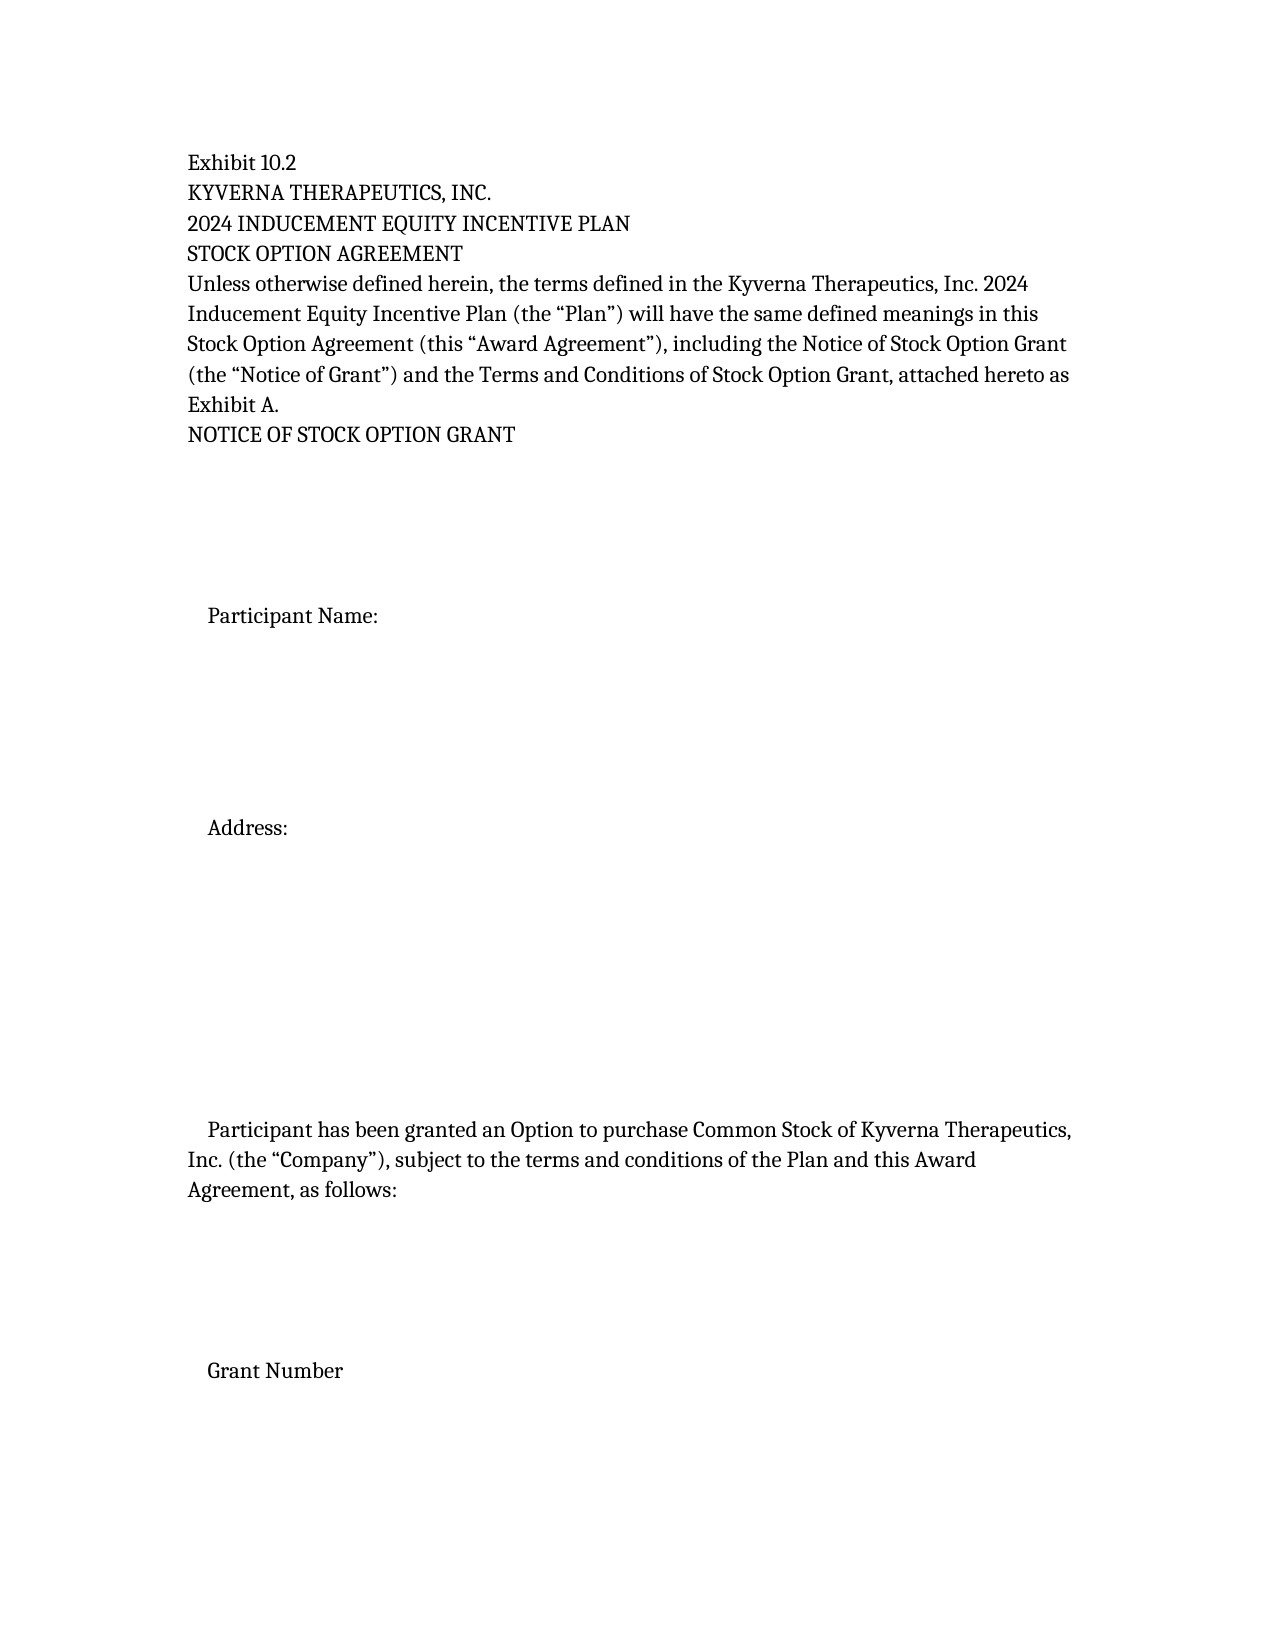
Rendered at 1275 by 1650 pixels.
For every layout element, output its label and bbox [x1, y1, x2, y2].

text [187, 150, 1087, 1475]
